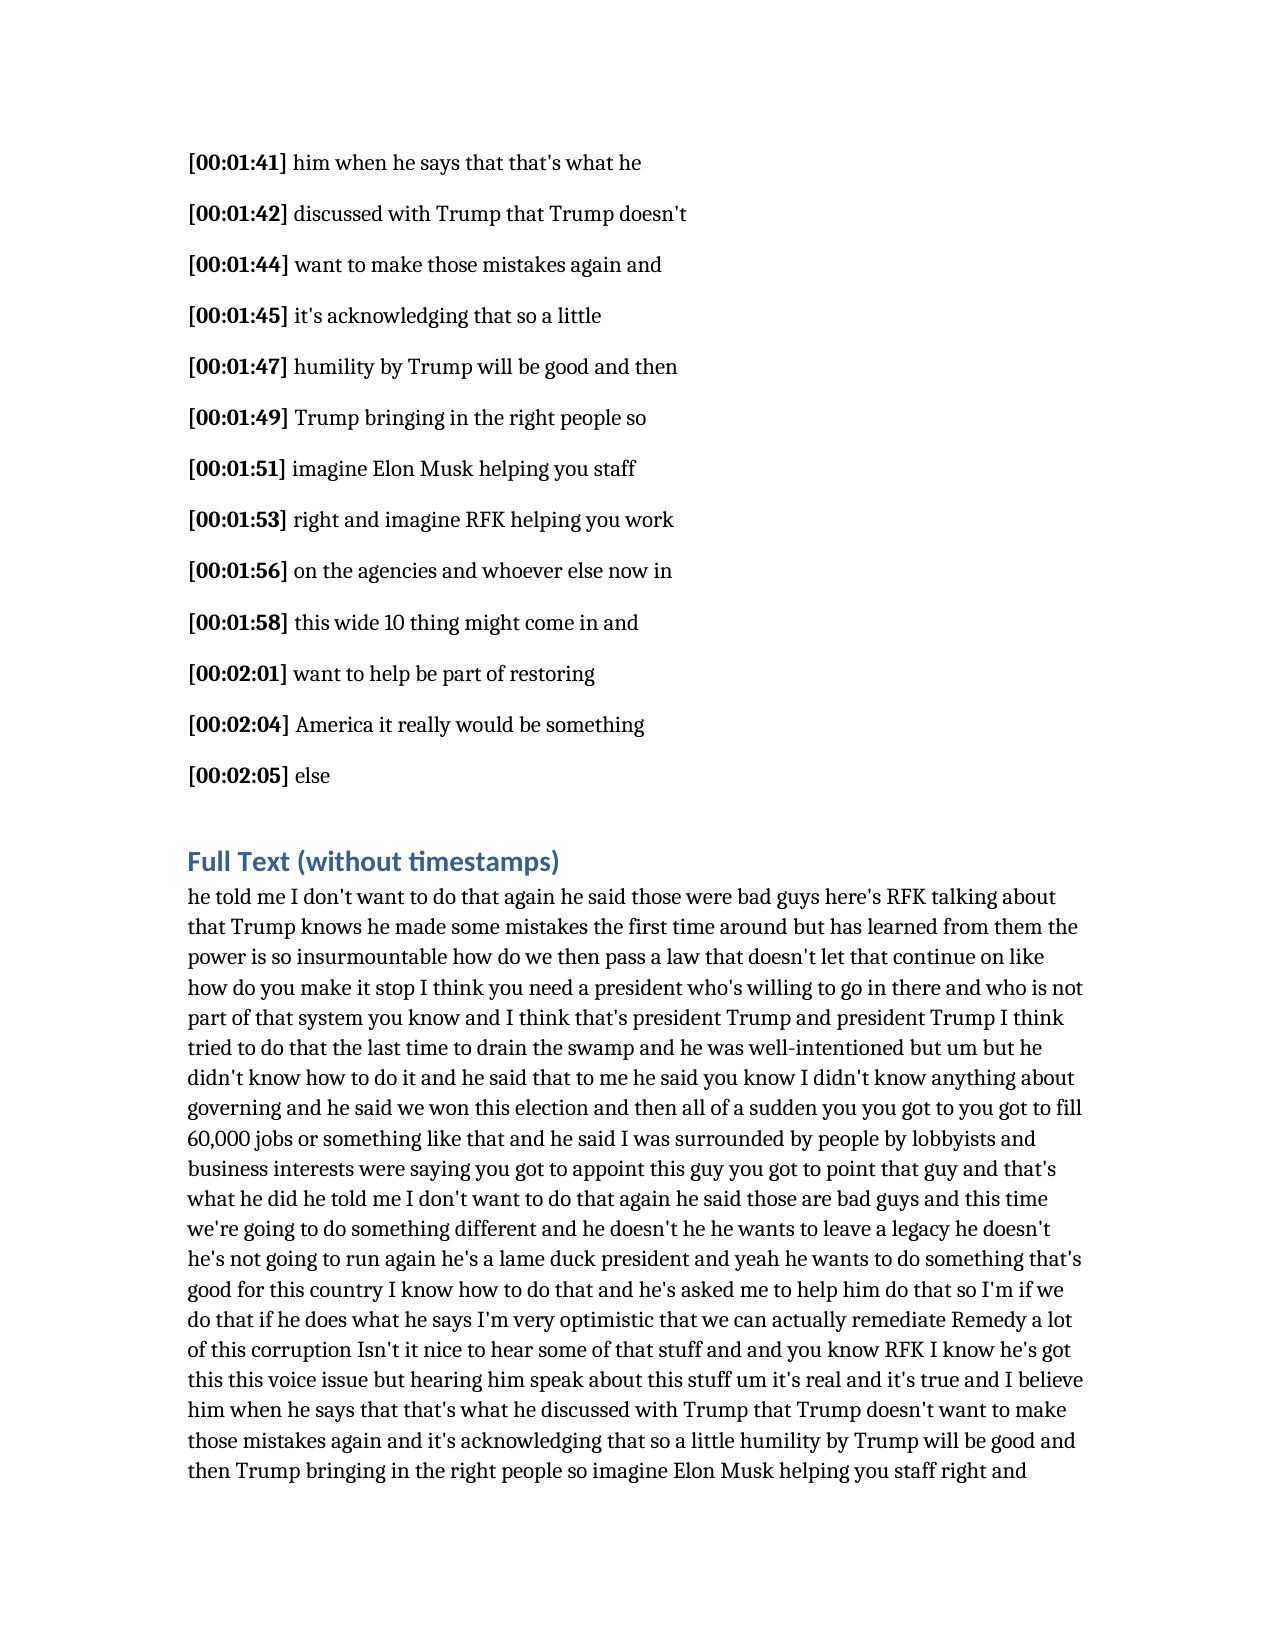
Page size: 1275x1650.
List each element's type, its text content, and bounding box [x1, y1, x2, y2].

subtitle Full Text (without timestamps) [187, 843, 1087, 878]
text [00:01:53] right and imagine RFK helping you work [187, 507, 1087, 534]
text [00:02:05] else [187, 762, 1087, 789]
text [00:01:42] discussed with Trump that Trump doesn't [187, 201, 1087, 227]
text [00:01:47] humility by Trump will be good and then [187, 354, 1087, 381]
text [00:01:51] imagine Elon Musk helping you staff [187, 456, 1087, 483]
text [187, 884, 1087, 1484]
text [00:01:58] this wide 10 thing might come in and [187, 609, 1087, 636]
text [00:02:01] want to help be part of restoring [187, 660, 1087, 687]
text [00:01:45] it's acknowledging that so a little [187, 303, 1087, 329]
text [00:01:56] on the agencies and whoever else now in [187, 558, 1087, 585]
text [00:01:44] want to make those mistakes again and [187, 252, 1087, 278]
text [00:02:04] America it really would be something [187, 711, 1087, 738]
text [00:01:41] him when he says that that's what he [187, 150, 1087, 176]
text [00:01:49] Trump bringing in the right people so [187, 405, 1087, 432]
